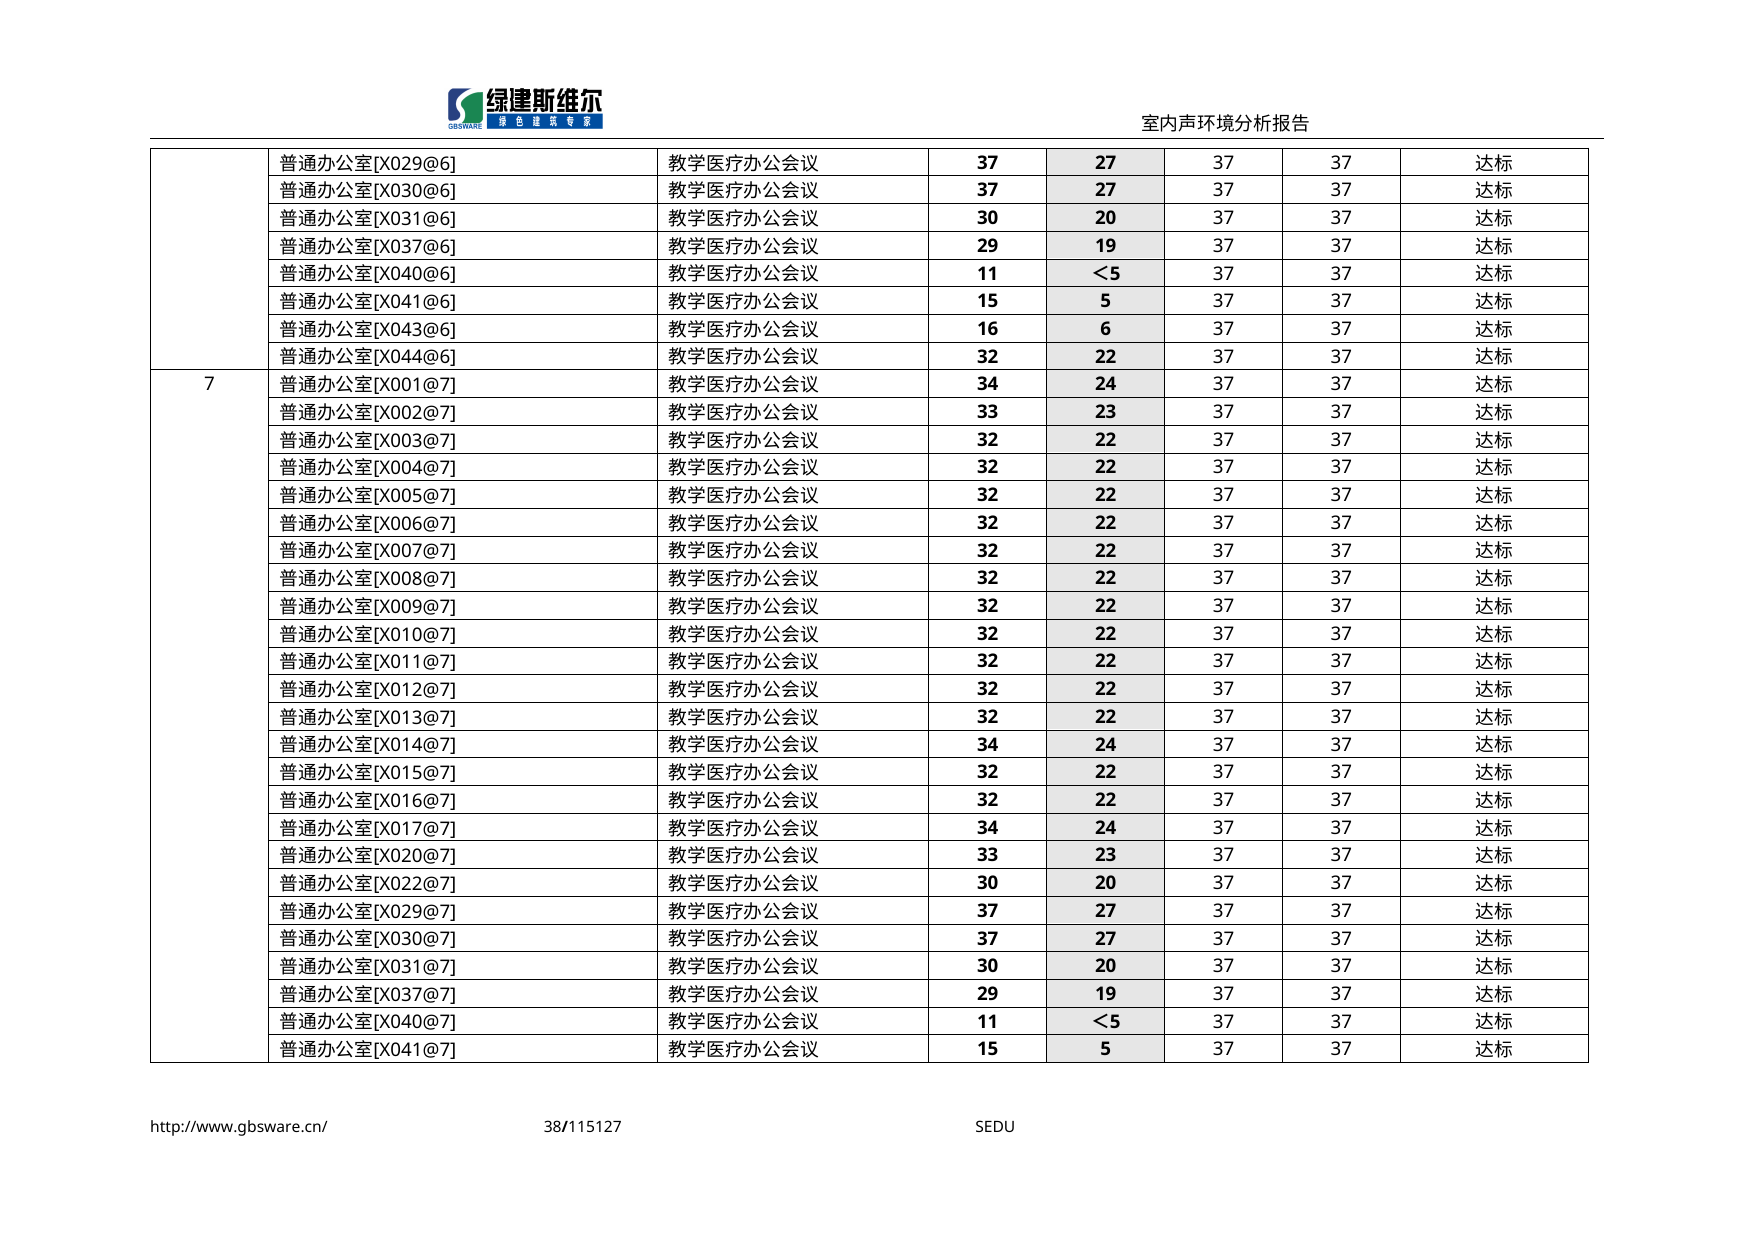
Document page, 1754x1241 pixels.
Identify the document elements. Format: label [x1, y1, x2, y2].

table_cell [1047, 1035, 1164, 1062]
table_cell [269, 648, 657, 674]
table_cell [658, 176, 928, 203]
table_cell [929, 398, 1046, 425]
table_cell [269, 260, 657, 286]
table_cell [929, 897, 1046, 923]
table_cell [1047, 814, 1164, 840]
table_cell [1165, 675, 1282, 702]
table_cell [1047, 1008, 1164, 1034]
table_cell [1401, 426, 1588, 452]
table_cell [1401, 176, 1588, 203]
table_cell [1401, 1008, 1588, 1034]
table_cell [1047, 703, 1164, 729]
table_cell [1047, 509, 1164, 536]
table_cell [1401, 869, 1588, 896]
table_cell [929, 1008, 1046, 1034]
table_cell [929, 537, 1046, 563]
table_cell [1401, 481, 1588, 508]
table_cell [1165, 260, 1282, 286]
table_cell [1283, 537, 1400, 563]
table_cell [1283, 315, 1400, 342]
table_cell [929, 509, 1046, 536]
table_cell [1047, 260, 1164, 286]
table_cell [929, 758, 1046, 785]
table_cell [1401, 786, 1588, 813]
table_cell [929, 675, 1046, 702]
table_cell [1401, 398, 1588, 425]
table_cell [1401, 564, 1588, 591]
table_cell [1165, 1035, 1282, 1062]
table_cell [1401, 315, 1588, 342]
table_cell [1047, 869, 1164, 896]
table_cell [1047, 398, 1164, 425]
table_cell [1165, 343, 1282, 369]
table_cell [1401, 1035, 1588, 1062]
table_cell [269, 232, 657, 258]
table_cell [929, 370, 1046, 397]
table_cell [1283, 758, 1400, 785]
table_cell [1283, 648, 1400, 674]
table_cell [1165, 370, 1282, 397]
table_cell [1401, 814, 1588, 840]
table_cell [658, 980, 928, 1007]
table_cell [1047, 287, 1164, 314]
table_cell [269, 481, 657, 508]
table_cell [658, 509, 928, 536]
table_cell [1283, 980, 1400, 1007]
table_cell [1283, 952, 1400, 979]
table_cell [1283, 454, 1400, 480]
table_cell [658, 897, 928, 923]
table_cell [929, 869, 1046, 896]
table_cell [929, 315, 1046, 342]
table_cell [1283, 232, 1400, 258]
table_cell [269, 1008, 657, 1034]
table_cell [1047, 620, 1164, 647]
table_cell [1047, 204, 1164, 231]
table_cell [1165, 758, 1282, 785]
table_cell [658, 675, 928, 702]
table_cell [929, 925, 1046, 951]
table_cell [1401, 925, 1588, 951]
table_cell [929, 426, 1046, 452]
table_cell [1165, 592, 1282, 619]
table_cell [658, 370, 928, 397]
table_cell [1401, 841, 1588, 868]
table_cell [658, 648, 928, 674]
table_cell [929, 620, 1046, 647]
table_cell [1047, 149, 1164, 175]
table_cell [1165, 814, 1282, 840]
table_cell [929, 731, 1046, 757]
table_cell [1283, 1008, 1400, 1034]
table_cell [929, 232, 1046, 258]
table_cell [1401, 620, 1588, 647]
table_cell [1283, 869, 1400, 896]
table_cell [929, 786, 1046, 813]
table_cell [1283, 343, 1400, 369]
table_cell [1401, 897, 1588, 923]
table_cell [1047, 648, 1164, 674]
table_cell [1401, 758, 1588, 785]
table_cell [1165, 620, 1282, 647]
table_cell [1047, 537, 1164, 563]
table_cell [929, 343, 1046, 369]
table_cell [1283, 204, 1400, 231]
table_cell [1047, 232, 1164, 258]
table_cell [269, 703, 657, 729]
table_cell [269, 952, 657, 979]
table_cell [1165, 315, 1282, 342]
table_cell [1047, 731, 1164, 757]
picture [444, 88, 604, 130]
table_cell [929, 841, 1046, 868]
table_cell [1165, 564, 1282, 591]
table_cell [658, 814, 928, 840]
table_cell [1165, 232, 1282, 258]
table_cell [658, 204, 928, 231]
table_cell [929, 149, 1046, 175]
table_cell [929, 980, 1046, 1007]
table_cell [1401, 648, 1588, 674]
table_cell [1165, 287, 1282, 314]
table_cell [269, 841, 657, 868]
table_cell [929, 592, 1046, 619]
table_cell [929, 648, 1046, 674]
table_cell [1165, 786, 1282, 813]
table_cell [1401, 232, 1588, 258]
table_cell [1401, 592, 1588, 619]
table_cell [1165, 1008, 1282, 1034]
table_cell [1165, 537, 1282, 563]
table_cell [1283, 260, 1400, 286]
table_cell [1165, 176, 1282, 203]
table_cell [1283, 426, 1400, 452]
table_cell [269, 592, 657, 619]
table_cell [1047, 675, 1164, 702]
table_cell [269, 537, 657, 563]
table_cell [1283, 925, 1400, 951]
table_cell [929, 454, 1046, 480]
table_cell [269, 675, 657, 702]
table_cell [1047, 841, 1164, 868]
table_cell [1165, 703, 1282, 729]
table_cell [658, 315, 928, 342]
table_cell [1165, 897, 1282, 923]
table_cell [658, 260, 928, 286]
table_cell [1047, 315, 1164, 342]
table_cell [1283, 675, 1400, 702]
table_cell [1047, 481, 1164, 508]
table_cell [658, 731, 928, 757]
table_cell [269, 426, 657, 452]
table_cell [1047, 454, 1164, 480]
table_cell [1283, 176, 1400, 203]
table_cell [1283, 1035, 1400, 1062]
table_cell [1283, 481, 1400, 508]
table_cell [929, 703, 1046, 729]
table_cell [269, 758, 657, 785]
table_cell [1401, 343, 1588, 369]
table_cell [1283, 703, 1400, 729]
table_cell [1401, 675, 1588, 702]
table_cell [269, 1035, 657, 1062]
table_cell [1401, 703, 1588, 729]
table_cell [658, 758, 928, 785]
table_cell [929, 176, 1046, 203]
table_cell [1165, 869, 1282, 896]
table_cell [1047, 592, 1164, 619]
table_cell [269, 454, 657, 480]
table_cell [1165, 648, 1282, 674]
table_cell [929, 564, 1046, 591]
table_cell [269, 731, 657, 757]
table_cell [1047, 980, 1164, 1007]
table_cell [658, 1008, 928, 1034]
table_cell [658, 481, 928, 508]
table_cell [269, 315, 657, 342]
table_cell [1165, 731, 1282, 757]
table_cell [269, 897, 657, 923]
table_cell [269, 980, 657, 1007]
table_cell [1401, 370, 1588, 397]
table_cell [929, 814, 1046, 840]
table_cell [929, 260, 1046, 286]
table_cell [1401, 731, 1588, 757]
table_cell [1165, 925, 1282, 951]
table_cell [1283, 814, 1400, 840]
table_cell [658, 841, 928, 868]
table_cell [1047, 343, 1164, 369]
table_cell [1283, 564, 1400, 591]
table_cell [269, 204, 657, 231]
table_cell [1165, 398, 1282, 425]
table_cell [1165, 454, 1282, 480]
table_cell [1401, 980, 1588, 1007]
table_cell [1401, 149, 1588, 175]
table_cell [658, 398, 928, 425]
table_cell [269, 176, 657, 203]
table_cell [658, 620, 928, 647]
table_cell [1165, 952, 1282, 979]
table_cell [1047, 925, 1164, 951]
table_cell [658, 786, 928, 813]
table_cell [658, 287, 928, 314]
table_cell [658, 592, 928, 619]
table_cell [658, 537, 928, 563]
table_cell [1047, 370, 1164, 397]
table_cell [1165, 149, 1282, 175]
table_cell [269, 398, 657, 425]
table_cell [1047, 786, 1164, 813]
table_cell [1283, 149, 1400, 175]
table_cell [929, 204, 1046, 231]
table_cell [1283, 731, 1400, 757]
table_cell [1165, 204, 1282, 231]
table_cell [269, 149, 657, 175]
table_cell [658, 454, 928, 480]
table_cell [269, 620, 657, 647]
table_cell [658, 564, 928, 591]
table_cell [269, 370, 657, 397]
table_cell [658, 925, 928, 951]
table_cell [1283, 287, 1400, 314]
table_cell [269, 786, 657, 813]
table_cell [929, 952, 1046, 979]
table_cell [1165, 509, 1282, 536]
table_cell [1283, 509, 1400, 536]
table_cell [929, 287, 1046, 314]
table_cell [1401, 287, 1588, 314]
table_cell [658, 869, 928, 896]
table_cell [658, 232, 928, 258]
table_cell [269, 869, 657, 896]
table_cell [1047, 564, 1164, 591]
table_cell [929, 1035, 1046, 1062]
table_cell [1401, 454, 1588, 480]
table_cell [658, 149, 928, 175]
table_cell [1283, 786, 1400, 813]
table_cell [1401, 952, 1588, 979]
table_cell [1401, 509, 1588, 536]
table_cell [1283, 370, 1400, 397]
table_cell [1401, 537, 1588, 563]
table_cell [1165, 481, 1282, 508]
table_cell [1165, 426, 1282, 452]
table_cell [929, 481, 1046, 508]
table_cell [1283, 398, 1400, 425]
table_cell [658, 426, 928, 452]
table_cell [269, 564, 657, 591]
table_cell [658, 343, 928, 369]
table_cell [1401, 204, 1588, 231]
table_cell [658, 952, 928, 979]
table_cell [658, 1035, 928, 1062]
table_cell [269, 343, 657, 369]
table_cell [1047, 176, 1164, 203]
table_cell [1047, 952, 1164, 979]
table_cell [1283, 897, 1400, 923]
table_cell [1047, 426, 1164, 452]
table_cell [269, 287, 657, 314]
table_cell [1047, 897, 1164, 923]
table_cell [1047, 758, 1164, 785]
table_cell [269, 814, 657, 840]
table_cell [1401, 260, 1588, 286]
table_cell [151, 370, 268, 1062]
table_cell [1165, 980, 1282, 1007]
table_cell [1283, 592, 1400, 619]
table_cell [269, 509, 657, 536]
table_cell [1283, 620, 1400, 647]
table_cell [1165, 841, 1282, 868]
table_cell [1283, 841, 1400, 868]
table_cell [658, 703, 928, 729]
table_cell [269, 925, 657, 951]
